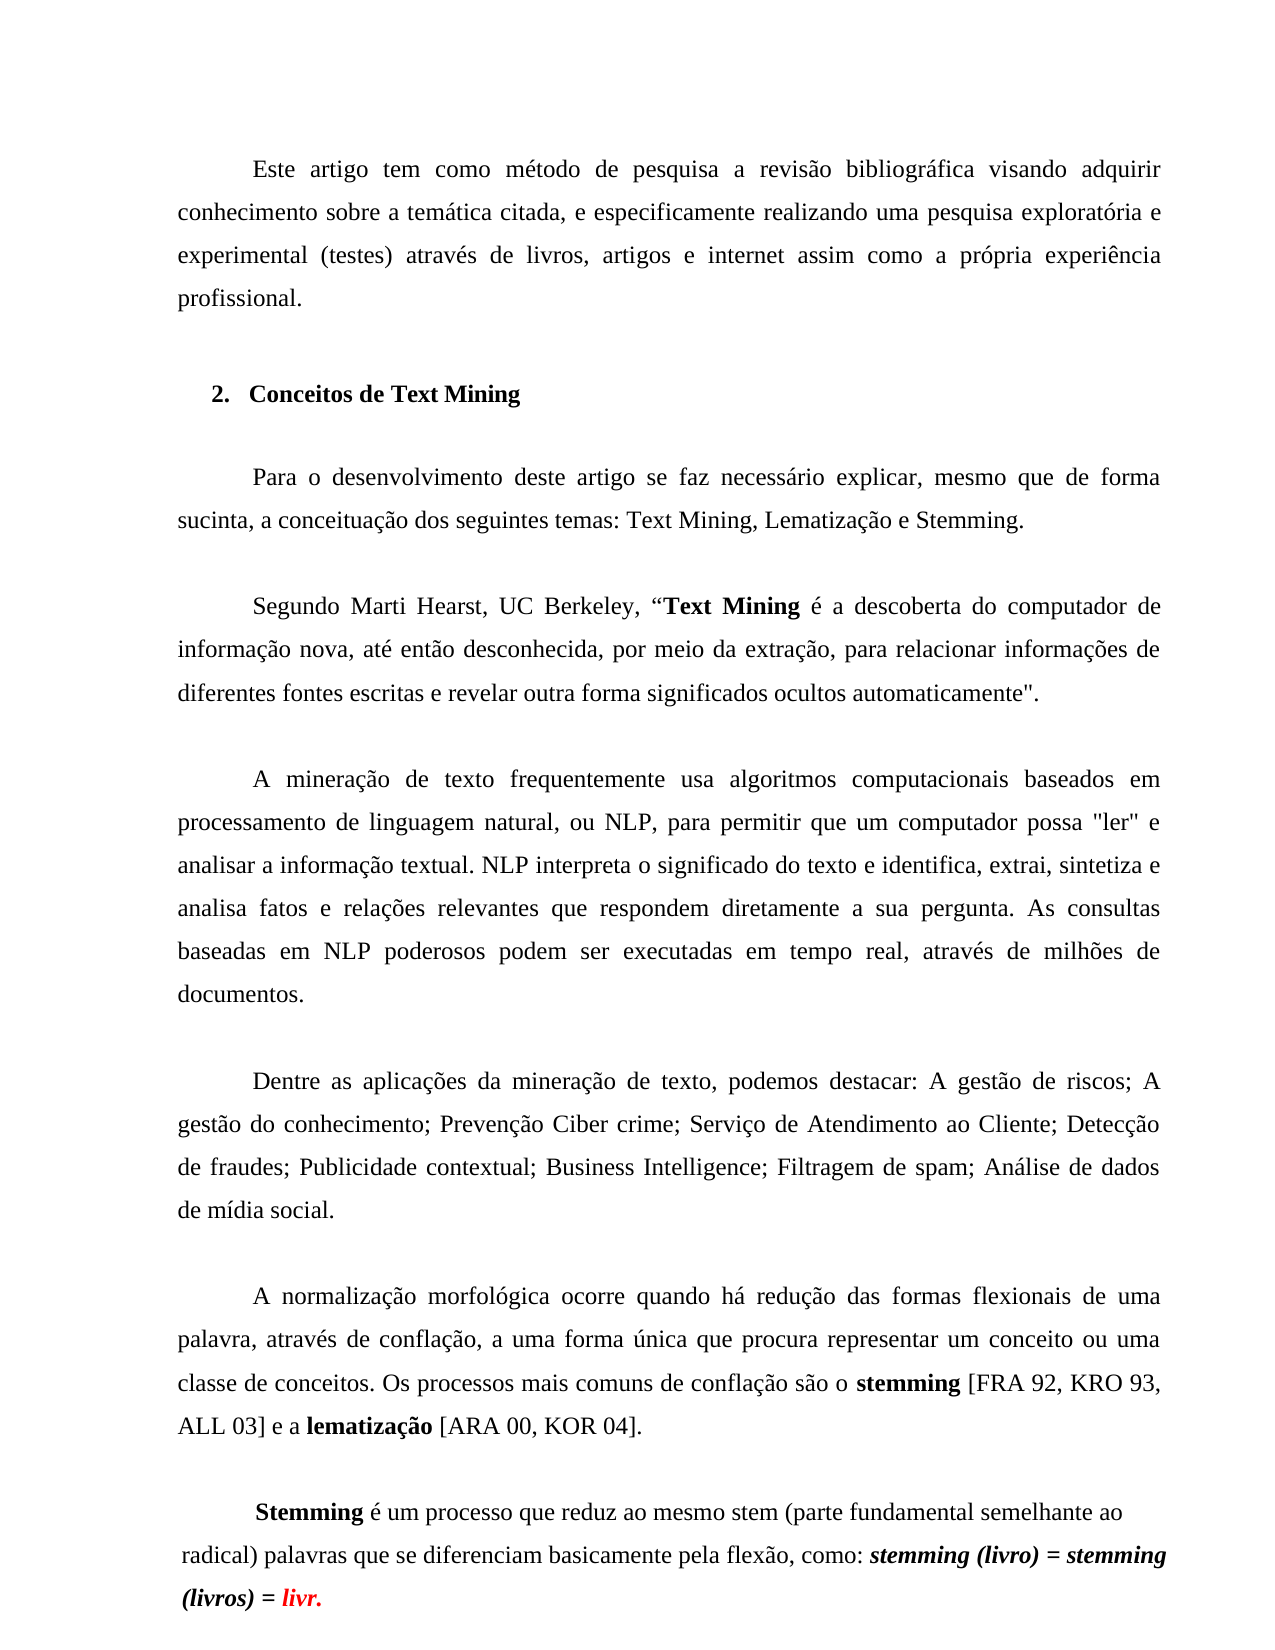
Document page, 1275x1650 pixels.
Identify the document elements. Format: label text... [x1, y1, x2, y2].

text A normalização morfológica ocorre quando há redução das formas flexionais de uma palavra, através de conflação, a uma forma única que procura representar um conceito ou uma classe de conceitos. Os processos mais comuns de conflação são o stemming [FRA 92, KRO 93, ALL 03] e a lematização [ARA 00, KOR 04]. [177, 1281, 1161, 1439]
text A mineração de texto frequentemente usa algoritmos computacionais baseados em processamento de linguagem natural, ou NLP, para permitir que um computador possa "ler" e analisar a informação textual. NLP interpreta o significado do texto e identifica, extrai, sintetiza e analisa fatos e relações relevantes que respondem diretamente a sua pergunta. As consultas baseadas em NLP poderosos podem ser executadas em tempo real, através de milhões de documentos. [177, 764, 1161, 1008]
text 2. Conceitos de Text Mining [211, 381, 1169, 408]
text Dentre as aplicações da mineração de texto, podemos destacar: A gestão de riscos; A gestão do conhecimento; Prevenção Ciber crime; Serviço de Atendimento ao Cliente; Detecção de fraudes; Publicidade contextual; Business Intelligence; Filtragem de spam; Análise de dados de mídia social. [177, 1066, 1161, 1224]
text Stemming é um processo que reduz ao mesmo stem (parte fundamental semelhante ao radical) palavras que se diferenciam basicamente pela flexão, como: stemming (livro) = stemming (livros) = livr. [181, 1497, 1169, 1612]
text Este artigo tem como método de pesquisa a revisão bibliográfica visando adquirir conhecimento sobre a temática citada, e especificamente realizando uma pesquisa exploratória e experimental (testes) através de livros, artigos e internet assim como a própria experiência profissional. [177, 154, 1161, 312]
text Para o desenvolvimento deste artigo se faz necessário explicar, mesmo que de forma sucinta, a conceituação dos seguintes temas: Text Mining, Lematização e Stemming. [177, 462, 1161, 534]
text Segundo Marti Hearst, UC Berkeley, “Text Mining é a descoberta do computador de informação nova, até então desconhecida, por meio da extração, para relacionar informações de diferentes fontes escritas e revelar outra forma significados ocultos automaticamente". [177, 591, 1161, 706]
